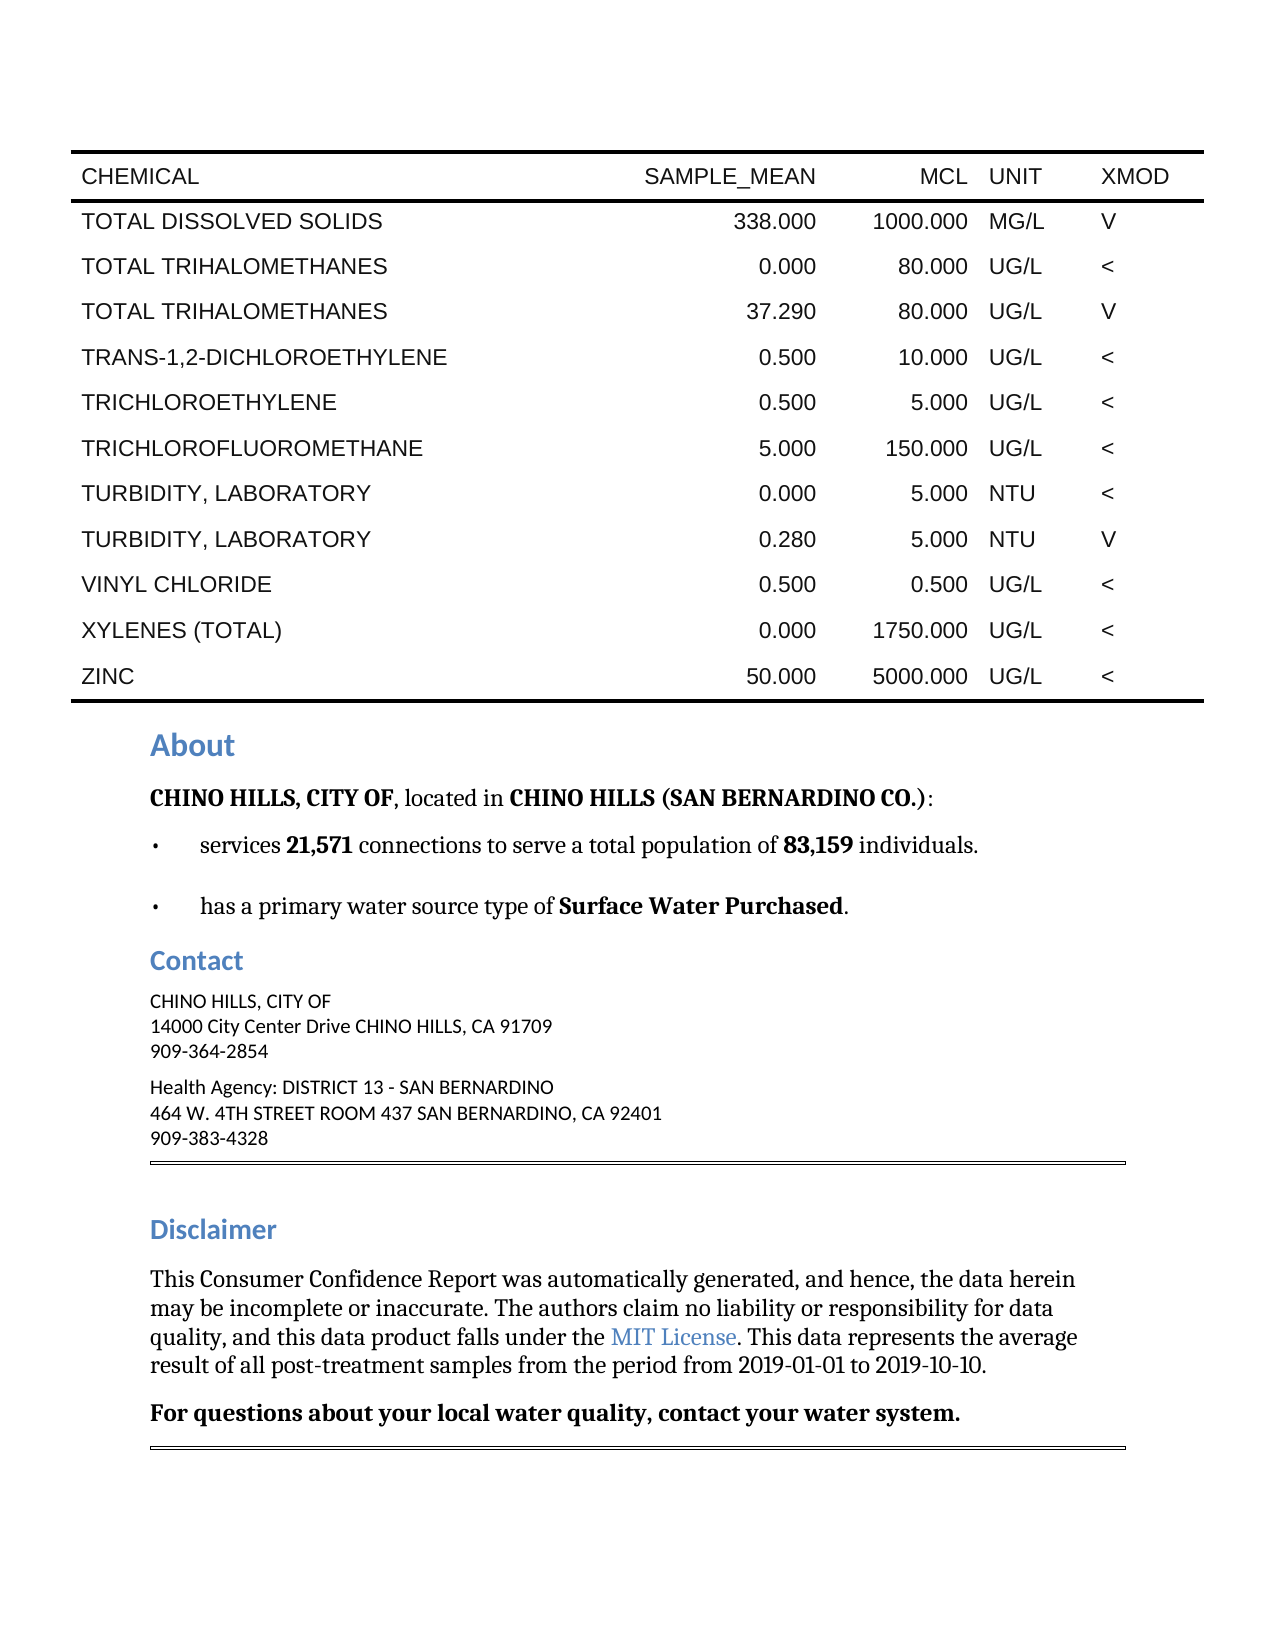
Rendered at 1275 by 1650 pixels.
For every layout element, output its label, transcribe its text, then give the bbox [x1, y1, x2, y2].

table_cell < [1090, 654, 1204, 699]
table_cell 50.000 [614, 654, 826, 699]
table_cell 1750.000 [826, 607, 978, 654]
table_cell TURBIDITY, LABORATORY [71, 516, 614, 562]
table_cell NTU [978, 470, 1090, 516]
table_cell 5.000 [826, 380, 978, 425]
table_cell < [1090, 244, 1204, 289]
table_cell UG/L [978, 654, 1090, 699]
text For questions about your local water quality, contact your water system. [150, 1399, 1125, 1428]
table_cell 37.290 [614, 289, 826, 334]
table_cell 10.000 [826, 334, 978, 380]
table_cell UG/L [978, 425, 1090, 470]
table_cell < [1090, 470, 1204, 516]
table_cell VINYL CHLORIDE [71, 562, 614, 607]
table_cell 0.500 [614, 562, 826, 607]
table_header XMOD [1090, 154, 1204, 198]
table_cell TOTAL TRIHALOMETHANES [71, 289, 614, 334]
table_cell V [1090, 516, 1204, 562]
list has a primary water source type of Surface Water Purchased. [150, 892, 1125, 921]
table_cell UG/L [978, 607, 1090, 654]
table_cell 5.000 [614, 425, 826, 470]
table_cell 150.000 [826, 425, 978, 470]
table_cell XYLENES (TOTAL) [71, 607, 614, 654]
table_cell 0.280 [614, 516, 826, 562]
table_cell 0.000 [614, 244, 826, 289]
table_cell 0.500 [614, 380, 826, 425]
table_cell 0.500 [826, 562, 978, 607]
table_header SAMPLE_MEAN [614, 154, 826, 198]
table_cell < [1090, 380, 1204, 425]
table_cell NTU [978, 516, 1090, 562]
table_cell 0.500 [614, 334, 826, 380]
table_cell 338.000 [614, 203, 826, 244]
text CHINO HILLS, CITY OF, located in CHINO HILLS (SAN BERNARDINO CO.): [150, 783, 1125, 812]
table_cell UG/L [978, 380, 1090, 425]
list services 21,571 connections to serve a total population of 83,159 individuals. [150, 831, 1125, 888]
table_header CHEMICAL [71, 154, 614, 198]
text CHINO HILLS, CITY OF 14000 City Center Drive CHINO HILLS, CA 91709 909-364-2854 [150, 988, 1125, 1064]
table_cell 80.000 [826, 289, 978, 334]
table_cell TRANS-1,2-DICHLOROETHYLENE [71, 334, 614, 380]
table_cell < [1090, 334, 1204, 380]
table_cell 5.000 [826, 516, 978, 562]
table_cell 5.000 [826, 470, 978, 516]
table_header UNIT [978, 154, 1090, 198]
table_cell UG/L [978, 289, 1090, 334]
subtitle Contact [150, 942, 1125, 977]
table_cell ZINC [71, 654, 614, 699]
subtitle Disclaimer [150, 1211, 1125, 1246]
table_cell TRICHLOROETHYLENE [71, 380, 614, 425]
text This Consumer Confidence Report was automatically generated, and hence, the data herein may be incomplete or inaccurate. The authors claim no liability or responsibility for data quality, and this data product falls under the MIT License. This data represents the average result of all post-treatment samples from the period from 2019-01-01 to 2019-10-10. [150, 1265, 1125, 1380]
text Health Agency: DISTRICT 13 - SAN BERNARDINO 464 W. 4TH STREET ROOM 437 SAN BERNARDINO, CA 92401 909-383-4328 [150, 1074, 1125, 1151]
table_cell TOTAL TRIHALOMETHANES [71, 244, 614, 289]
table_cell V [1090, 203, 1204, 244]
table_cell UG/L [978, 244, 1090, 289]
table_cell < [1090, 562, 1204, 607]
table_cell < [1090, 607, 1204, 654]
table_header MCL [826, 154, 978, 198]
table_cell V [1090, 289, 1204, 334]
table_cell TOTAL DISSOLVED SOLIDS [71, 203, 614, 244]
table_cell TURBIDITY, LABORATORY [71, 470, 614, 516]
table_cell TRICHLOROFLUOROMETHANE [71, 425, 614, 470]
table_cell 0.000 [614, 607, 826, 654]
table_cell MG/L [978, 203, 1090, 244]
table_cell < [1090, 425, 1204, 470]
table_cell 5000.000 [826, 654, 978, 699]
table_cell UG/L [978, 562, 1090, 607]
table_cell UG/L [978, 334, 1090, 380]
table_cell 0.000 [614, 470, 826, 516]
subtitle About [150, 724, 1125, 765]
table_cell 80.000 [826, 244, 978, 289]
table_cell 1000.000 [826, 203, 978, 244]
